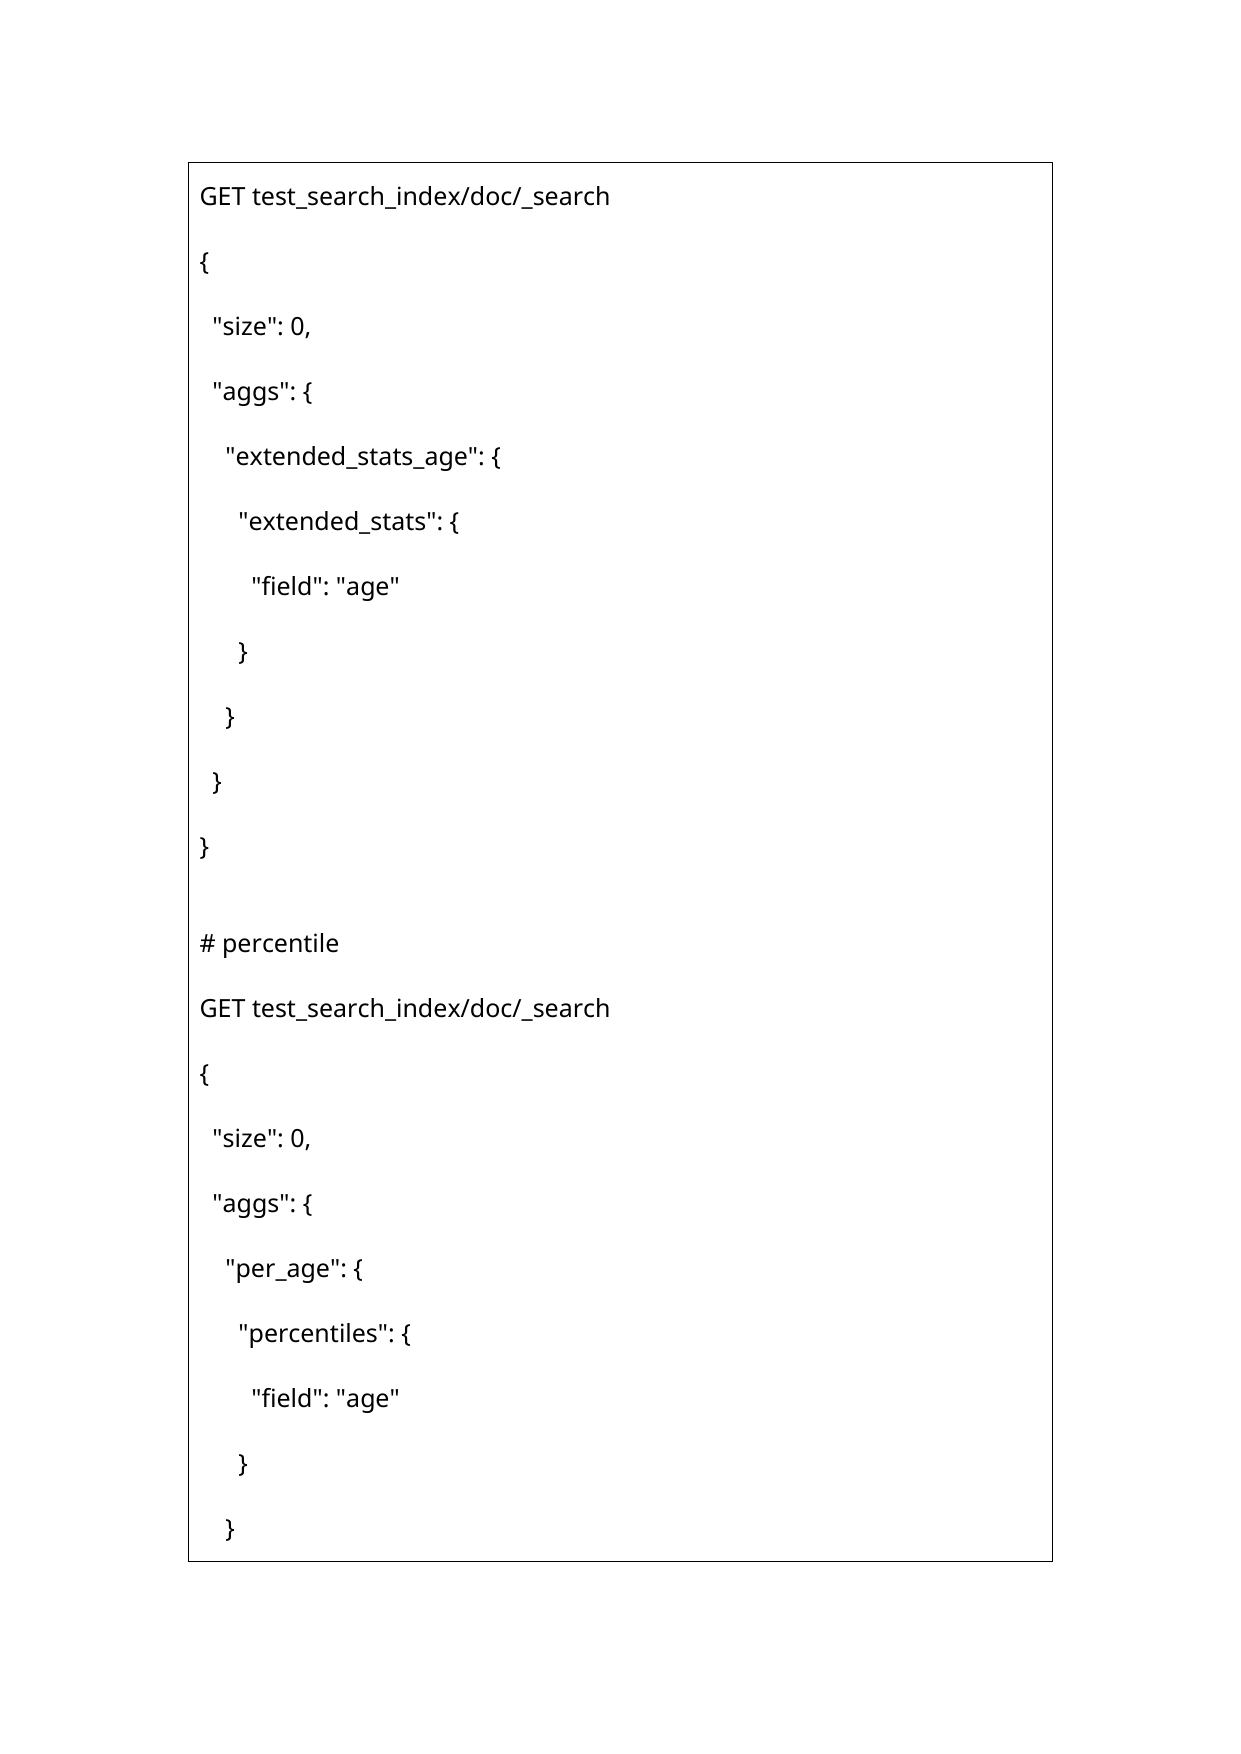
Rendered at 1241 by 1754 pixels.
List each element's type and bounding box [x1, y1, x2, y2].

table_header [189, 163, 1052, 1561]
